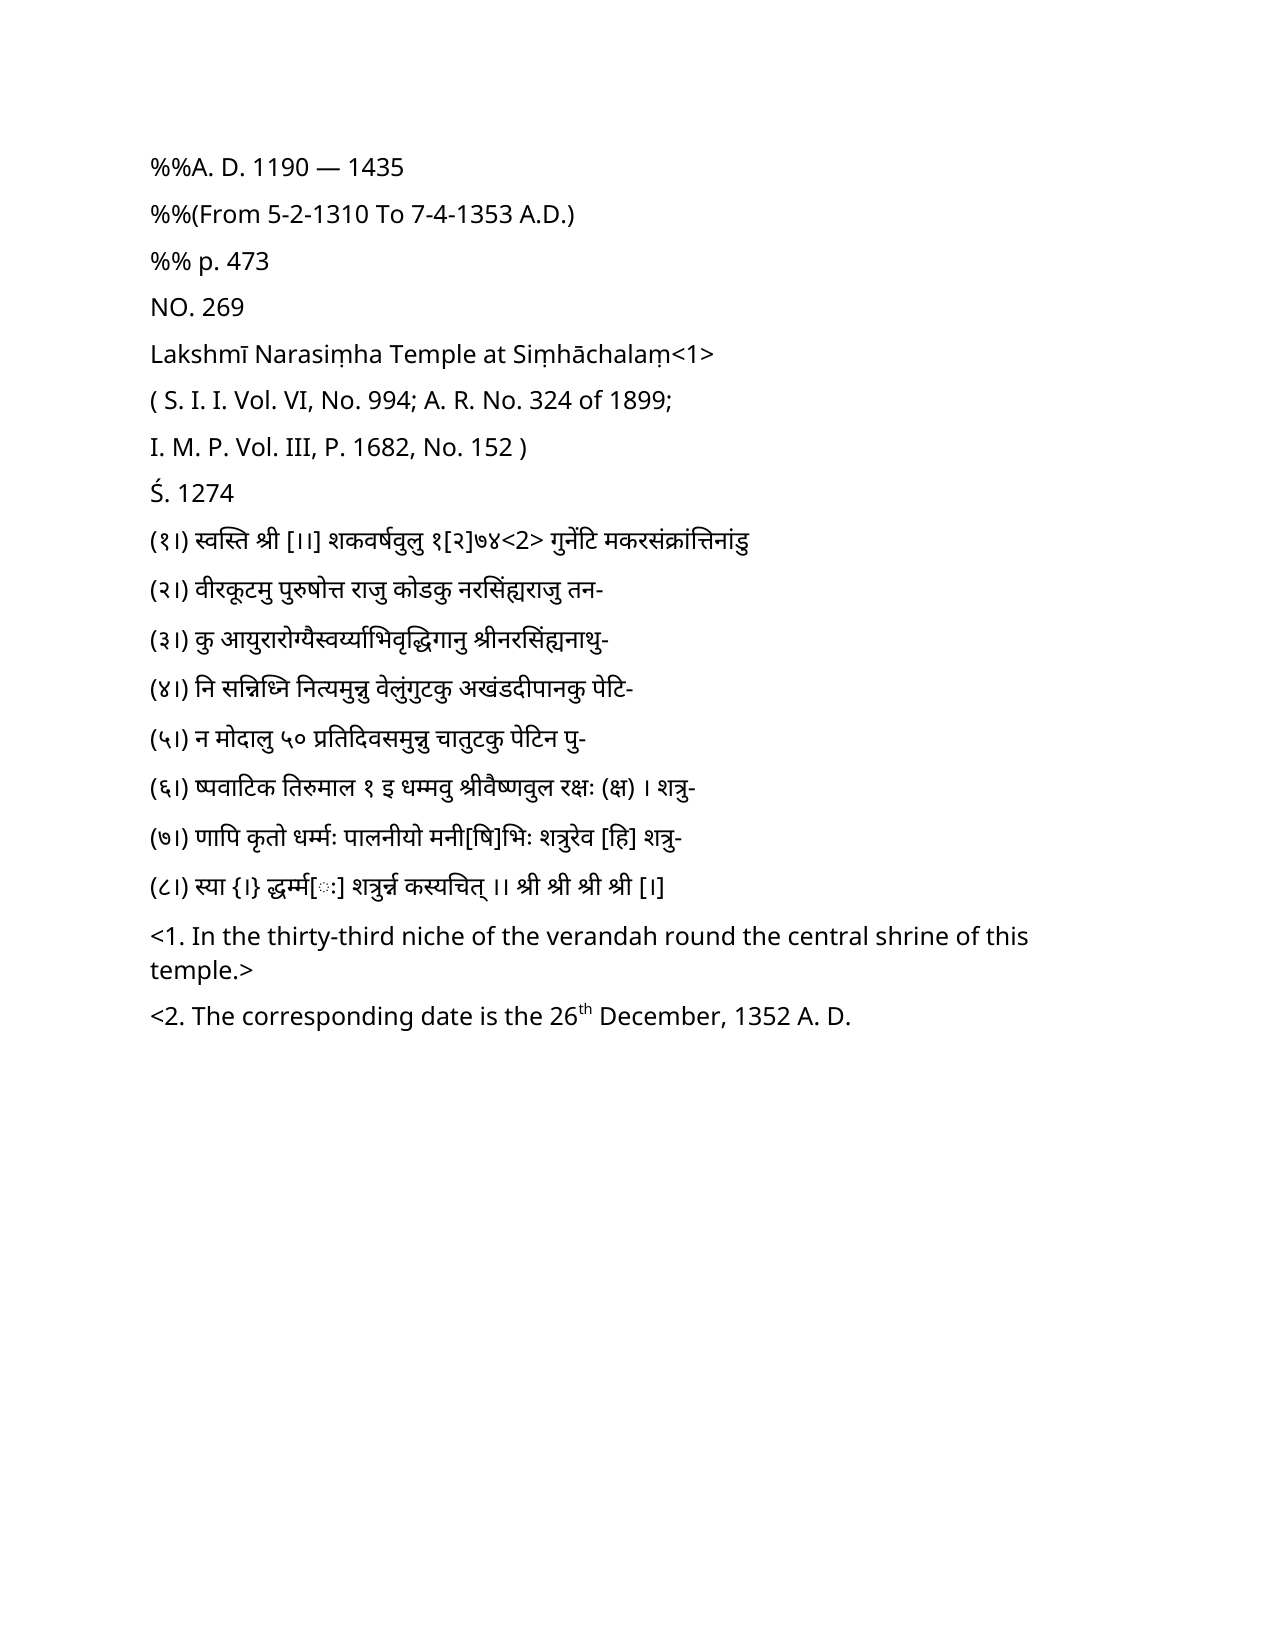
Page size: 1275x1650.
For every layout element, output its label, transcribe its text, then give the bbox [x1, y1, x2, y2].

text ( S. I. I. Vol. VI, No. 994; A. R. No. 324 of 1899; [150, 383, 1125, 417]
text (८।) स्या {।} द्धर्म्म[ः] शत्रुर्न्न कस्यचित् ।। श्री श्री श्री श्री [।] [150, 869, 1125, 906]
text %%A. D. 1190 ― 1435 [150, 150, 1125, 184]
text (४।) नि सन्निध्नि नित्यमुन्नु वेलुंगुटकु अखंडदीपानकु पेटि- [150, 671, 1125, 708]
text (५।) न मोदालु ५० प्रतिदिवसमुन्नु चातुटकु पेटिन पु- [150, 720, 1125, 757]
text (२।) वीरकूटमु पुरुषोत्त राजु कोडकु नरसिंह्यराजु तन- [150, 572, 1125, 609]
text Ś. 1274 [150, 476, 1125, 510]
text NO. 269 [150, 290, 1125, 324]
text Lakshmī Narasiṃha Temple at Siṃhāchalaṃ<1> [150, 336, 1125, 370]
text <1. In the thirty-third niche of the verandah round the central shrine of this temple.> [150, 918, 1125, 986]
text I. M. P. Vol. III, P. 1682, No. 152 ) [150, 429, 1125, 463]
text (३।) कु आयुरारोग्यैस्वर्य्याभिवृद्धिगानु श्रीनरसिंह्यनाथु- [150, 621, 1125, 658]
text <2. The corresponding date is the 26th December, 1352 A. D. [150, 999, 1125, 1033]
text (६।) ष्पवाटिक तिरुमाल १ इ धम्मवु श्रीवैष्णवुल रक्षः (क्ष) । शत्रु- [150, 770, 1125, 807]
text %%(From 5-2-1310 To 7-4-1353 A.D.) [150, 197, 1125, 231]
text (७।) णापि कृतो धर्म्मः पालनीयो मनी[षि]भिः शत्रुरेव [हि] शत्रु- [150, 819, 1125, 856]
text (१।) स्वस्ति श्री [।।] शकवर्षवुलु १[२]७४<2> गुनेंटि मकरसंक्रांत्तिनांडु [150, 522, 1125, 559]
text %% p. 473 [150, 243, 1125, 277]
